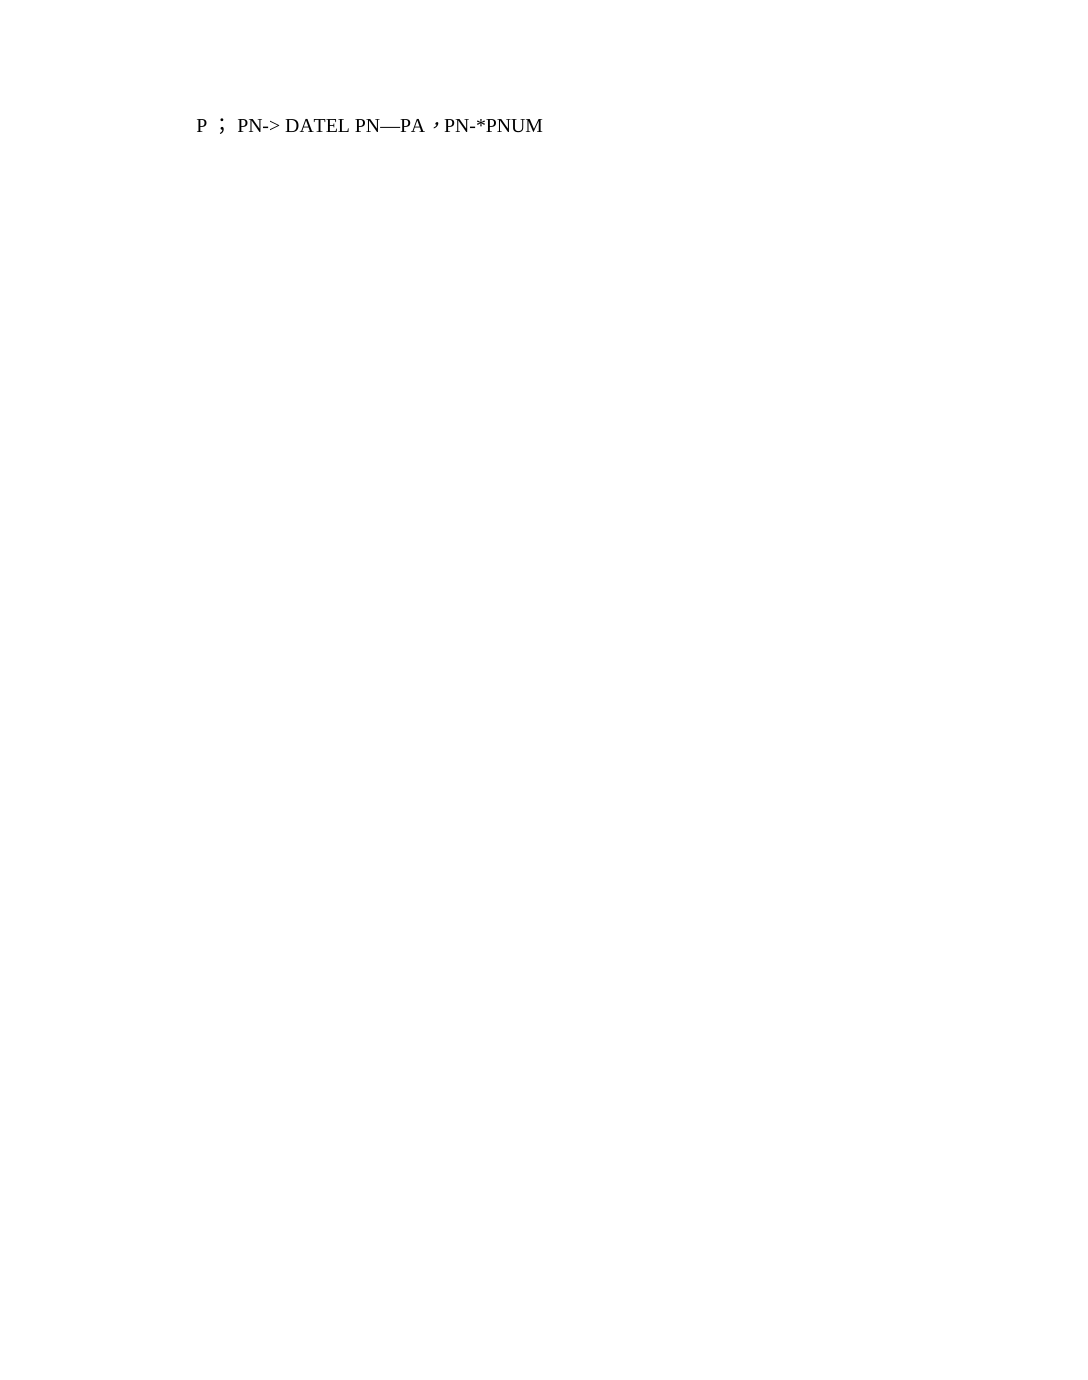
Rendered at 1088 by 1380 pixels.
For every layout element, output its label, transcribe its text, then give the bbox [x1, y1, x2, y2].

text P ； PN-> DATEL PN—PA，PN-*PNUM [121, 103, 990, 140]
